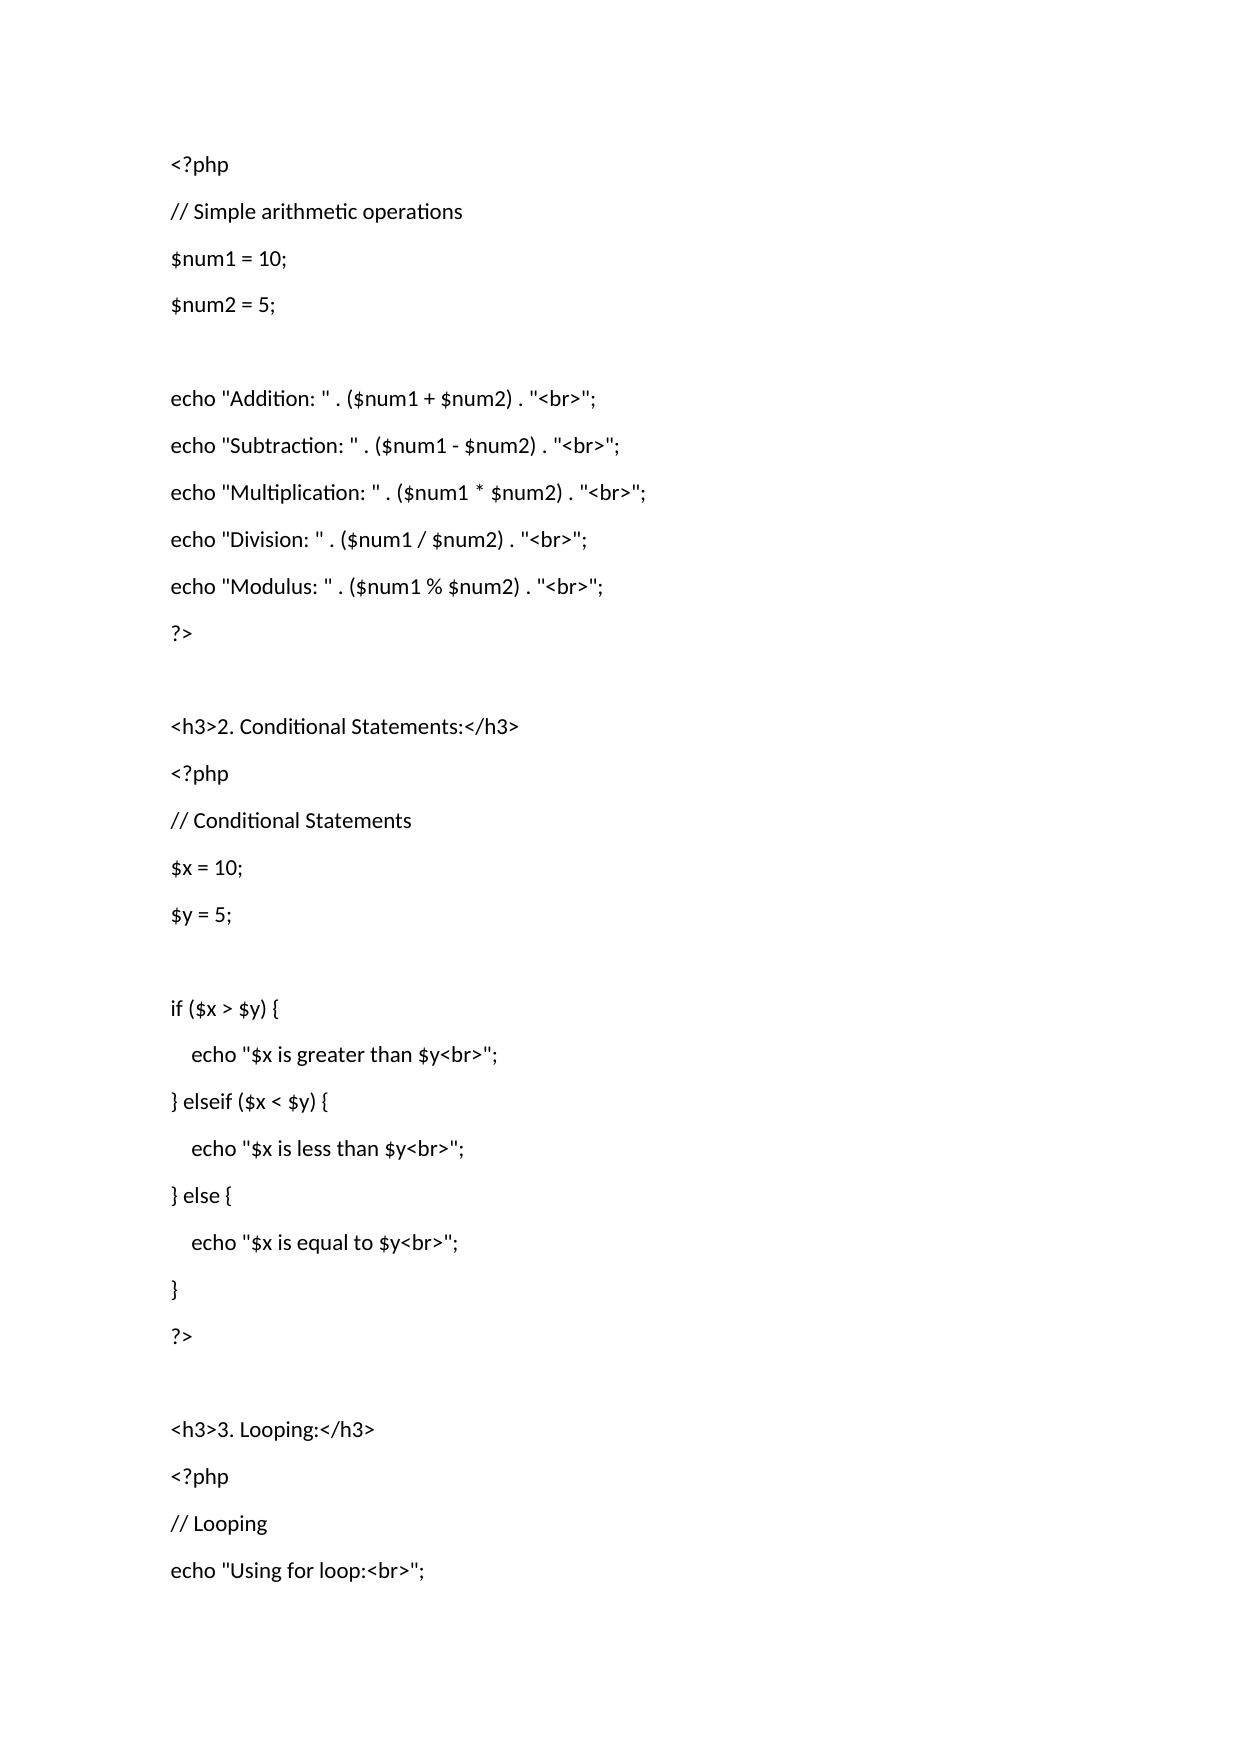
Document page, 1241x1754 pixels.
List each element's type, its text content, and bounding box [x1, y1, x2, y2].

text // Simple arithmetic operations [150, 197, 1090, 225]
text echo "Modulus: " . ($num1 % $num2) . "<br>"; [150, 572, 1090, 600]
text $y = 5; [150, 900, 1090, 928]
text echo "Addition: " . ($num1 + $num2) . "<br>"; [150, 384, 1090, 412]
text <h3>3. Looping:</h3> [150, 1416, 1090, 1444]
text echo "$x is greater than $y<br>"; [150, 1041, 1090, 1069]
text echo "$x is equal to $y<br>"; [150, 1228, 1090, 1256]
text $num2 = 5; [150, 291, 1090, 319]
text } else { [150, 1181, 1090, 1209]
text $x = 10; [150, 853, 1090, 881]
text <?php [150, 1462, 1090, 1491]
text echo "Multiplication: " . ($num1 * $num2) . "<br>"; [150, 478, 1090, 506]
text echo "Using for loop:<br>"; [150, 1556, 1090, 1584]
text ?> [150, 1322, 1090, 1350]
text echo "Subtraction: " . ($num1 - $num2) . "<br>"; [150, 431, 1090, 459]
text <?php [150, 759, 1090, 787]
text <h3>2. Conditional Statements:</h3> [150, 712, 1090, 741]
text // Looping [150, 1509, 1090, 1537]
text echo "$x is less than $y<br>"; [150, 1134, 1090, 1162]
text $num1 = 10; [150, 244, 1090, 272]
text <?php [150, 150, 1090, 178]
text // Conditional Statements [150, 806, 1090, 834]
text } elseif ($x < $y) { [150, 1087, 1090, 1116]
text echo "Division: " . ($num1 / $num2) . "<br>"; [150, 525, 1090, 553]
text ?> [150, 619, 1090, 647]
text if ($x > $y) { [150, 994, 1090, 1022]
text } [150, 1275, 1090, 1303]
